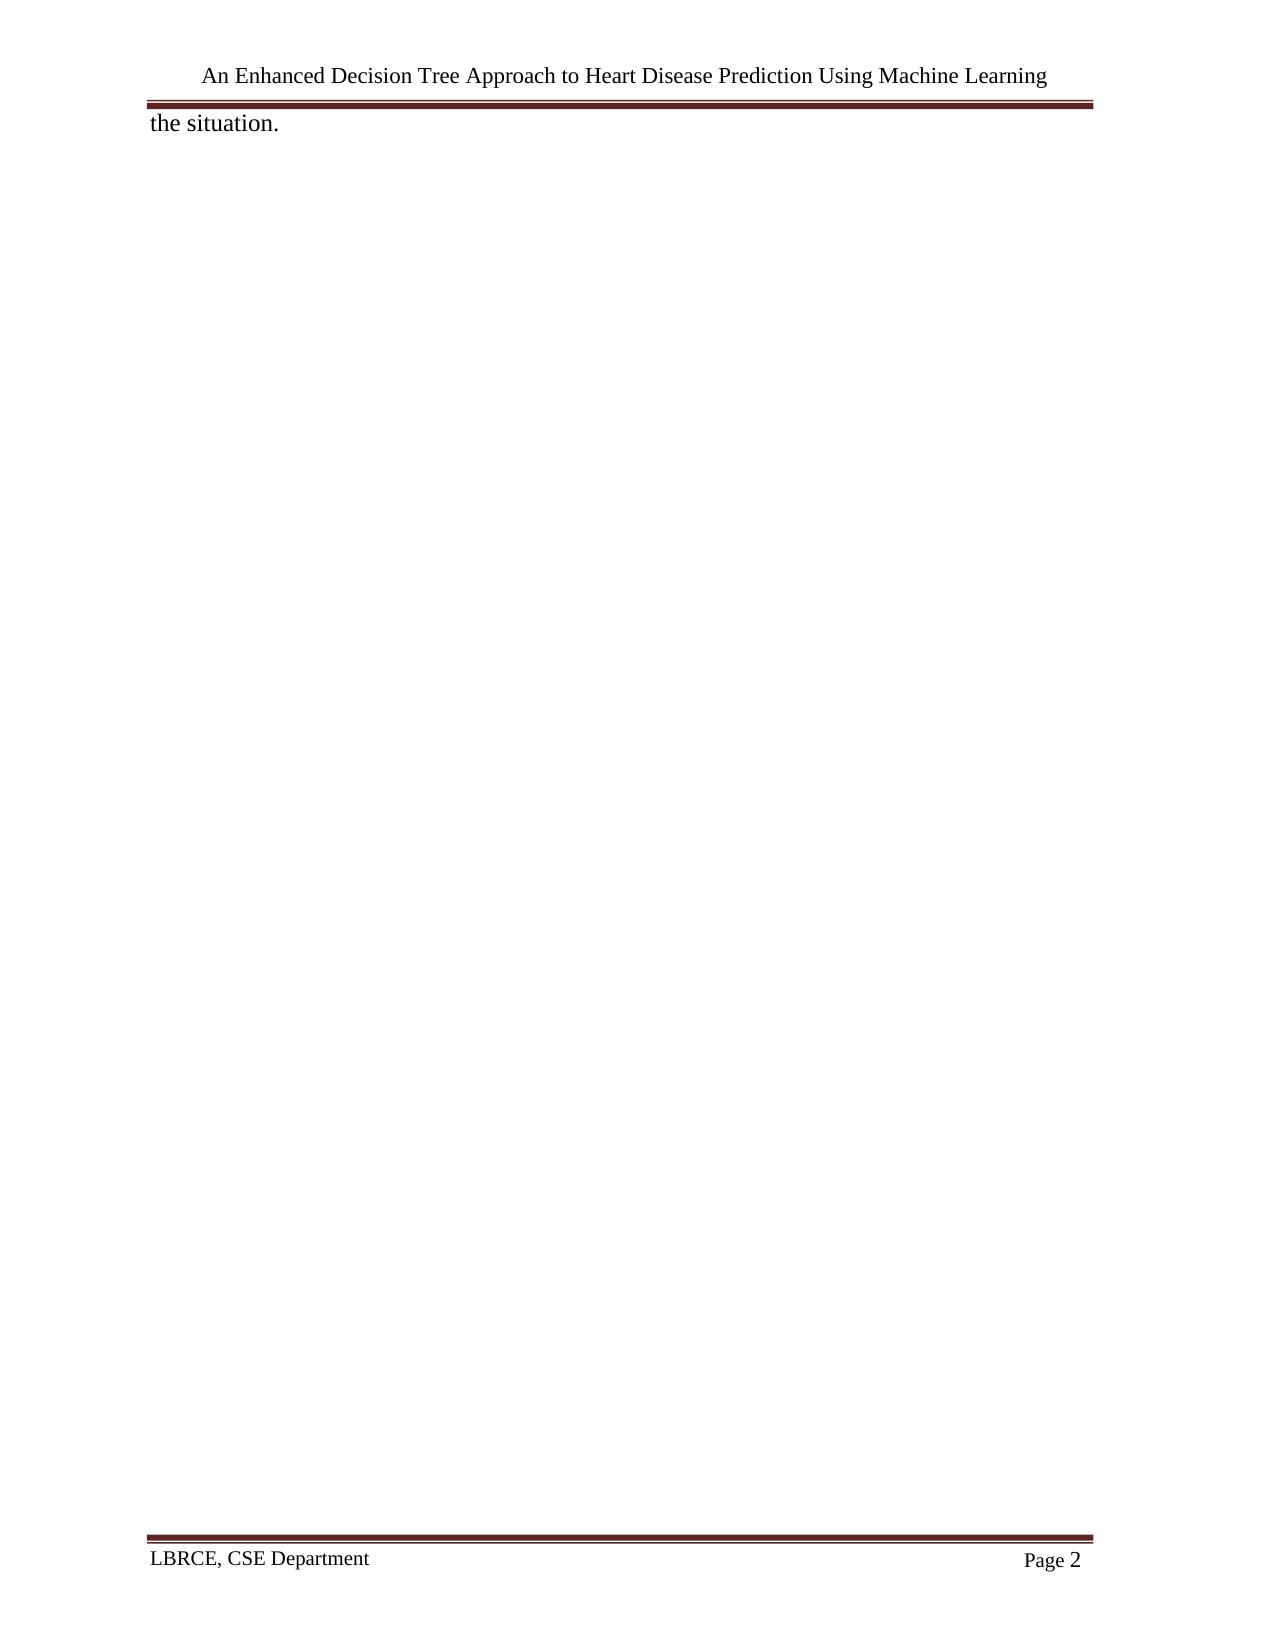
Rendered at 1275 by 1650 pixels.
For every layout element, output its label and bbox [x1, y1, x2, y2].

text [150, 108, 1125, 137]
